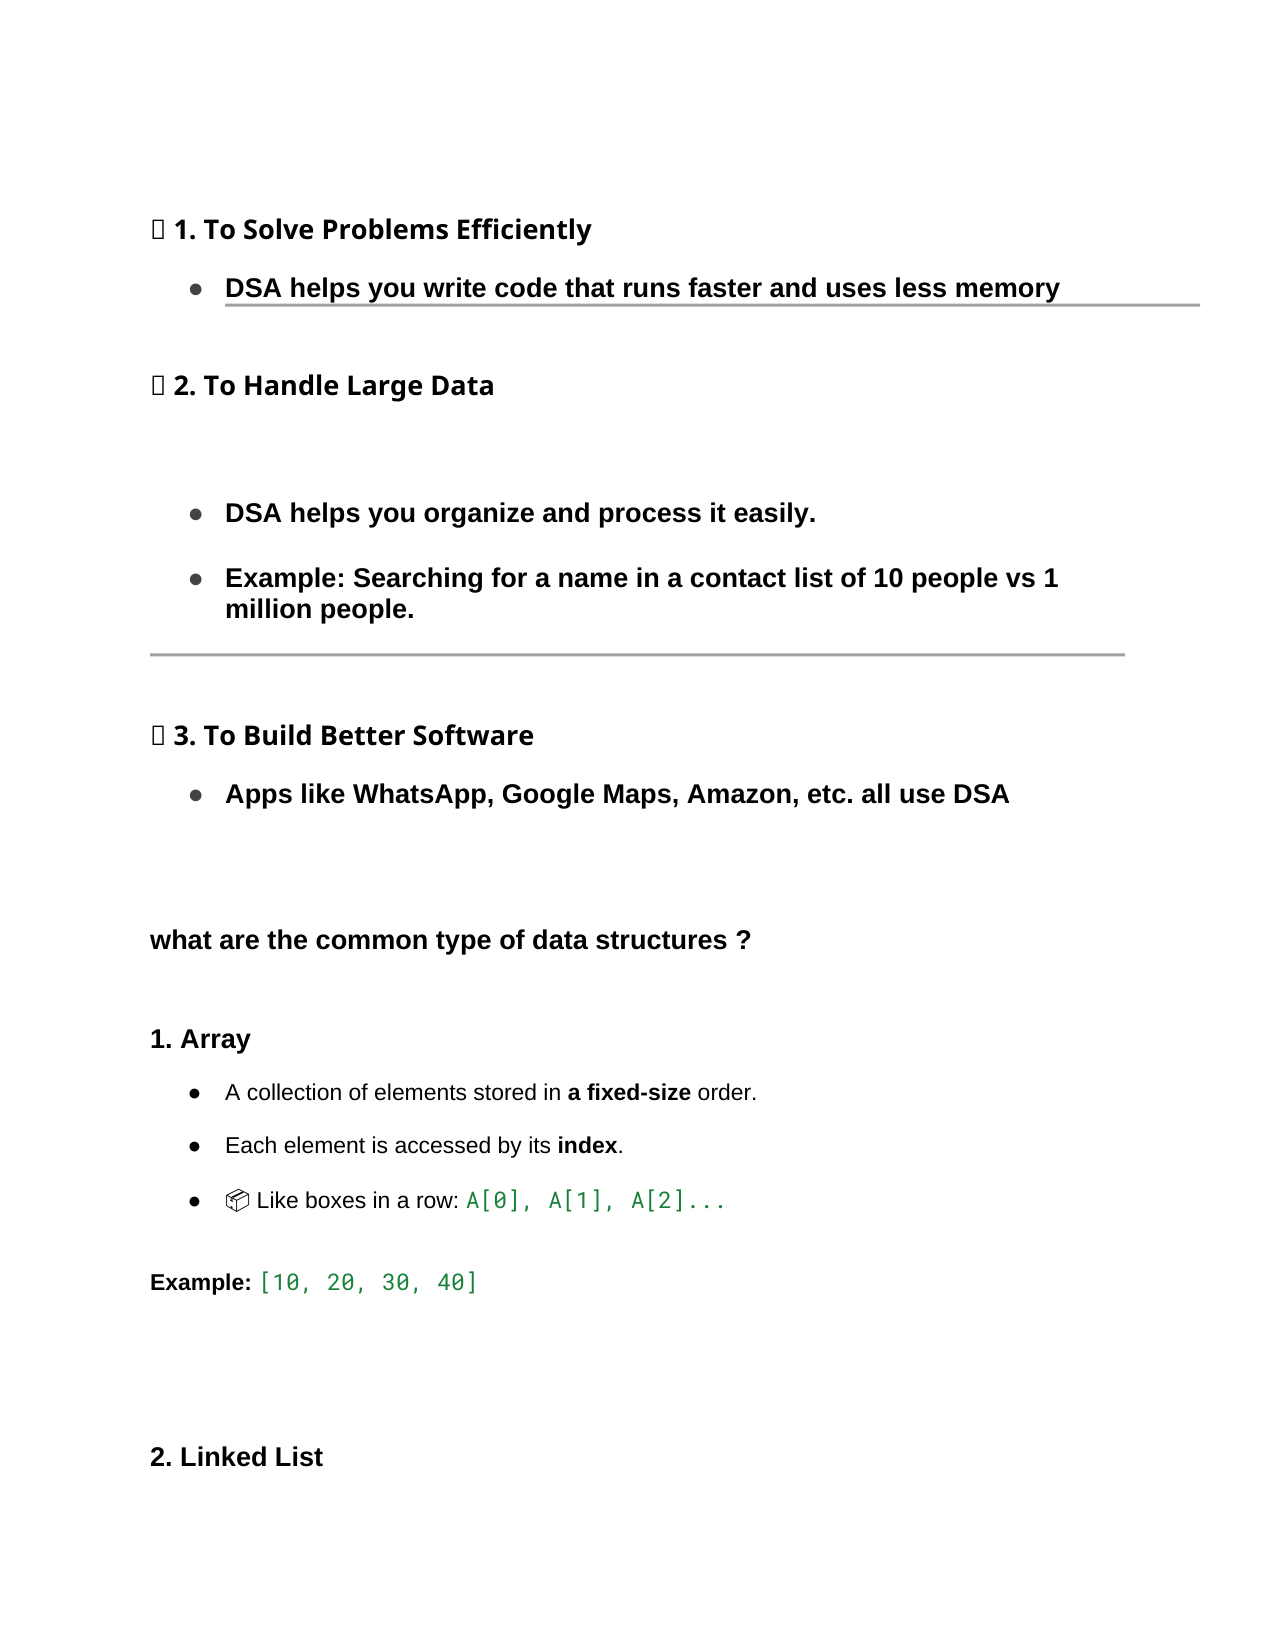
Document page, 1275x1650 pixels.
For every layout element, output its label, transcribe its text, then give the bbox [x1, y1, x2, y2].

subtitle DSA helps you write code that runs faster and uses less memory [187, 272, 1125, 337]
subtitle Apps like WhatsApp, Google Maps, Amazon, etc. all use DSA [187, 778, 1125, 809]
list Each element is accessed by its index. [187, 1132, 1125, 1184]
subtitle Example: Searching for a name in a contact list of 10 people vs 1 million people. [187, 562, 1125, 624]
text Example: [10, 20, 30, 40] [150, 1266, 1125, 1296]
list 📦 Like boxes in a row: A[0], A[1], A[2]... [187, 1184, 1125, 1241]
subtitle ✅ 3. To Build Better Software [150, 716, 1125, 753]
subtitle 2. Linked List [150, 1441, 1125, 1472]
subtitle ✅ 2. To Handle Large Data [150, 366, 1125, 403]
subtitle 1. Array [150, 1023, 1125, 1054]
subtitle DSA helps you organize and process it easily. [187, 497, 1125, 562]
list A collection of elements stored in a fixed-size order. [187, 1079, 1125, 1132]
subtitle what are the common type of data structures ? [150, 924, 1125, 955]
subtitle ✅ 1. To Solve Problems Efficiently [150, 210, 1125, 247]
